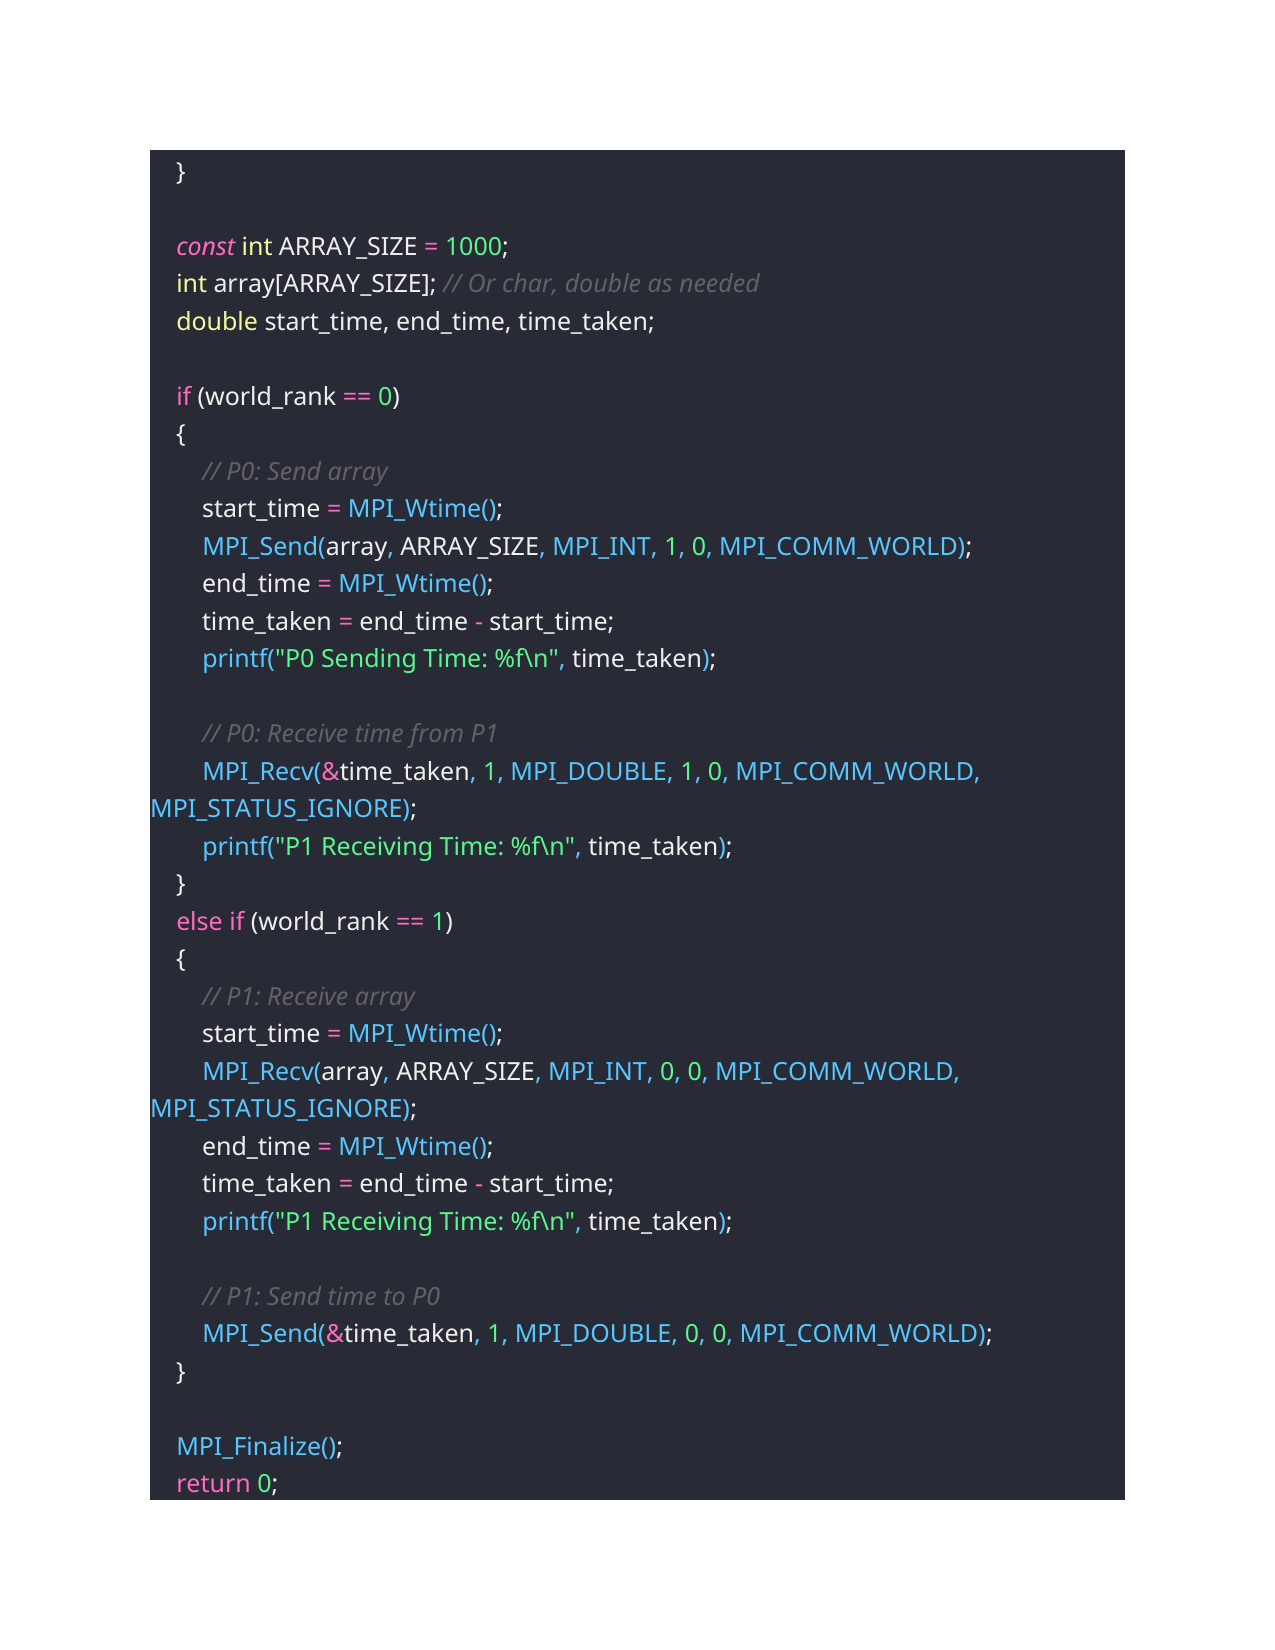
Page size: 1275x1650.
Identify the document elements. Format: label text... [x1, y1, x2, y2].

text if (world_rank == 0) [150, 375, 1125, 412]
text printf("P1 Receiving Time: %f\n", time_taken); [150, 1200, 1125, 1237]
text } [150, 150, 1125, 187]
text { [150, 412, 1125, 450]
text end_time = MPI_Wtime(); [150, 1125, 1125, 1162]
text start_time = MPI_Wtime(); [150, 487, 1125, 525]
text } [150, 1350, 1125, 1387]
text printf("P1 Receiving Time: %f\n", time_taken); [150, 825, 1125, 862]
text else if (world_rank == 1) [150, 900, 1125, 937]
text start_time = MPI_Wtime(); [150, 1012, 1125, 1050]
text int array[ARRAY_SIZE]; // Or char, double as needed [150, 262, 1125, 300]
text // P0: Send array [150, 450, 1125, 487]
text MPI_Finalize(); [150, 1425, 1125, 1462]
text MPI_Send(&time_taken, 1, MPI_DOUBLE, 0, 0, MPI_COMM_WORLD); [150, 1312, 1125, 1350]
text return 0; [150, 1462, 1125, 1500]
text MPI_Send(array, ARRAY_SIZE, MPI_INT, 1, 0, MPI_COMM_WORLD); [150, 525, 1125, 562]
text MPI_Recv(&time_taken, 1, MPI_DOUBLE, 1, 0, MPI_COMM_WORLD, MPI_STATUS_IGNORE); [150, 750, 1125, 825]
text end_time = MPI_Wtime(); [150, 562, 1125, 600]
text { [150, 937, 1125, 975]
text time_taken = end_time - start_time; [150, 600, 1125, 637]
text const int ARRAY_SIZE = 1000; [150, 225, 1125, 262]
text double start_time, end_time, time_taken; [150, 300, 1125, 337]
text // P0: Receive time from P1 [150, 712, 1125, 750]
text // P1: Receive array [150, 975, 1125, 1012]
text time_taken = end_time - start_time; [150, 1162, 1125, 1200]
text MPI_Recv(array, ARRAY_SIZE, MPI_INT, 0, 0, MPI_COMM_WORLD, MPI_STATUS_IGNORE); [150, 1050, 1125, 1125]
text } [150, 862, 1125, 900]
text // P1: Send time to P0 [150, 1275, 1125, 1312]
text printf("P0 Sending Time: %f\n", time_taken); [150, 637, 1125, 675]
